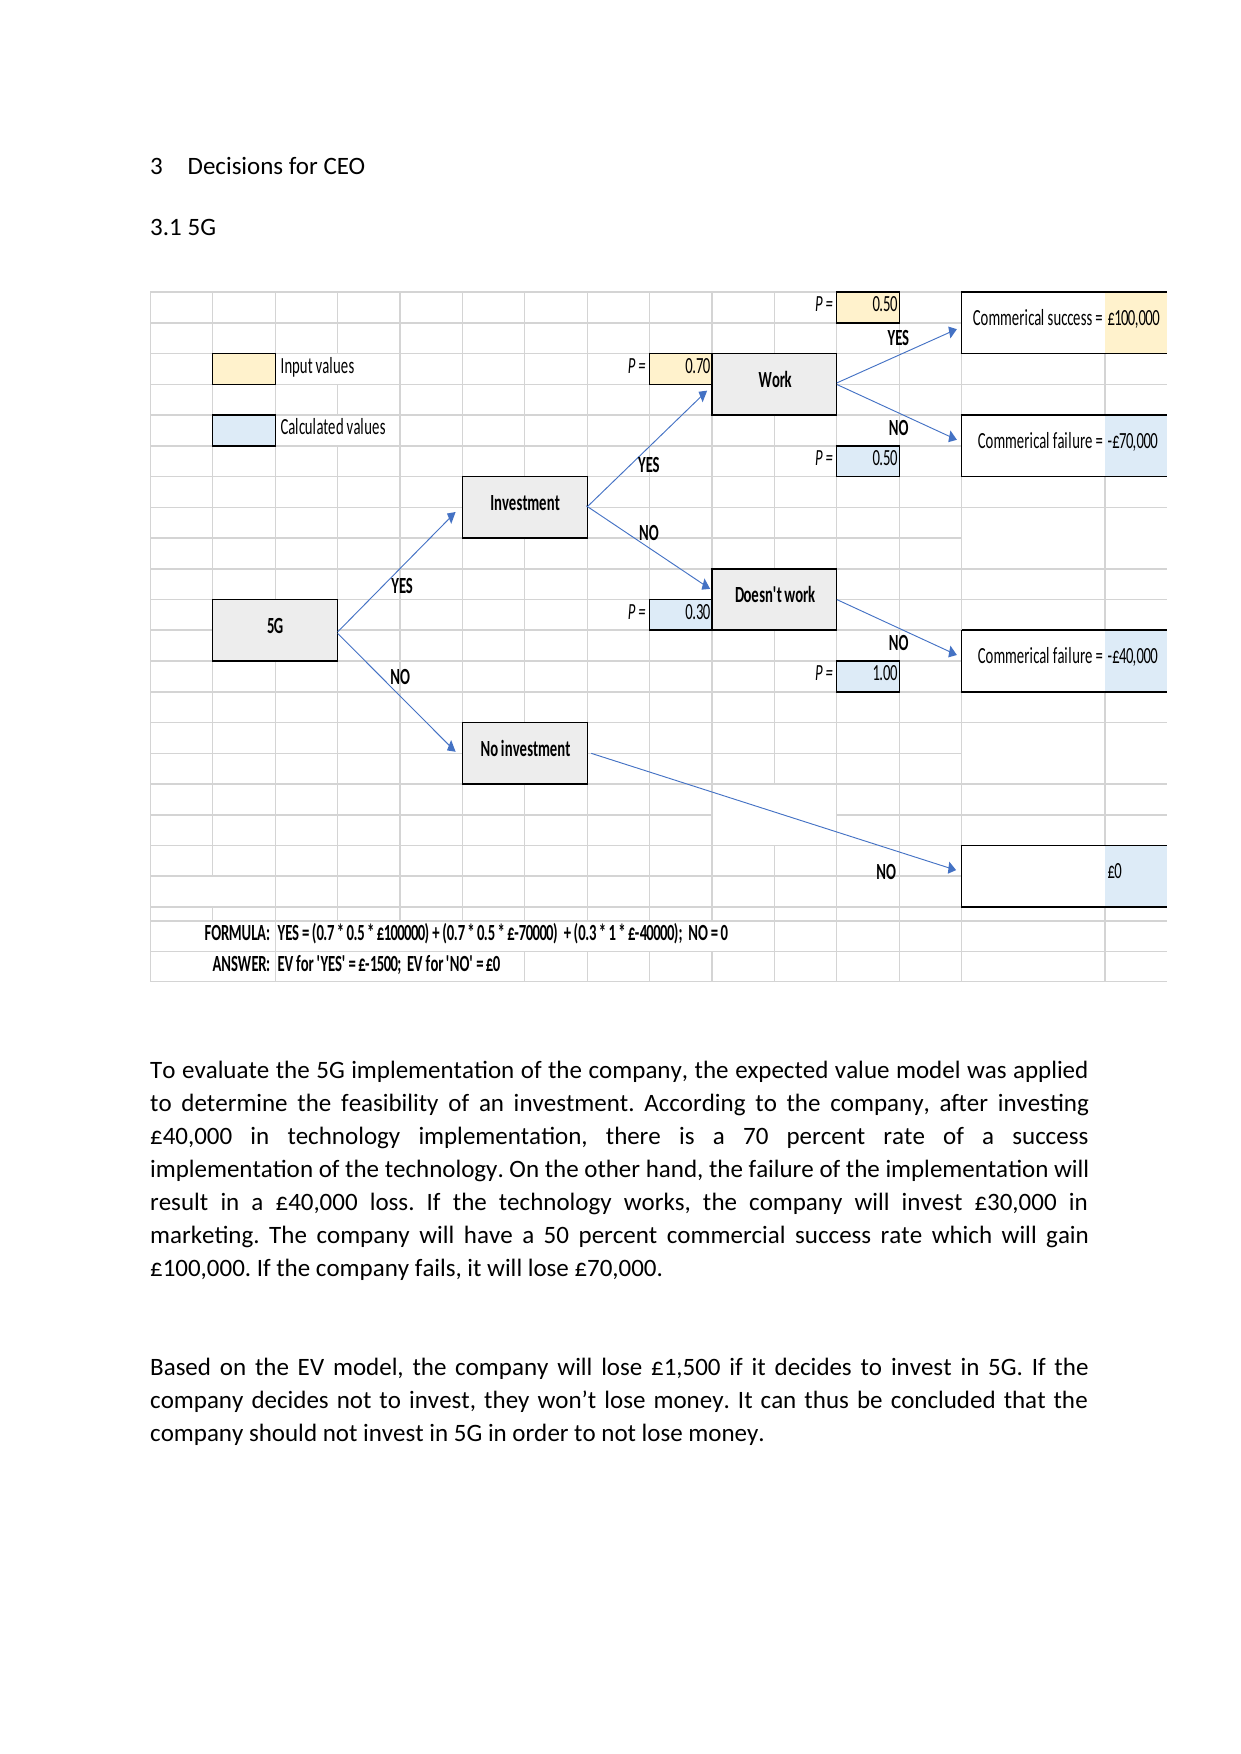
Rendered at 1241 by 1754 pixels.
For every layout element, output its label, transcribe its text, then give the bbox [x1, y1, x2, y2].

list 5G [150, 211, 1090, 242]
text Based on the EV model, the company will lose £1,500 if it decides to invest in 5G. If the company decides not to invest, they won’t lose money. It can thus be concluded that the company should not invest in 5G in order to not lose money. [150, 1351, 1090, 1447]
list Decisions for CEO [150, 150, 1090, 181]
text To evaluate the 5G implementation of the company, the expected value model was applied to determine the feasibility of an investment. According to the company, after investing £40,000 in technology implementation, there is a 70 percent rate of a success implementation of the technology. On the other hand, the failure of the implementation will result in a £40,000 loss. If the technology works, the company will invest £30,000 in marketing. The company will have a 50 percent commercial success rate which will gain £100,000. If the company fails, it will lose £70,000. [150, 1054, 1090, 1282]
